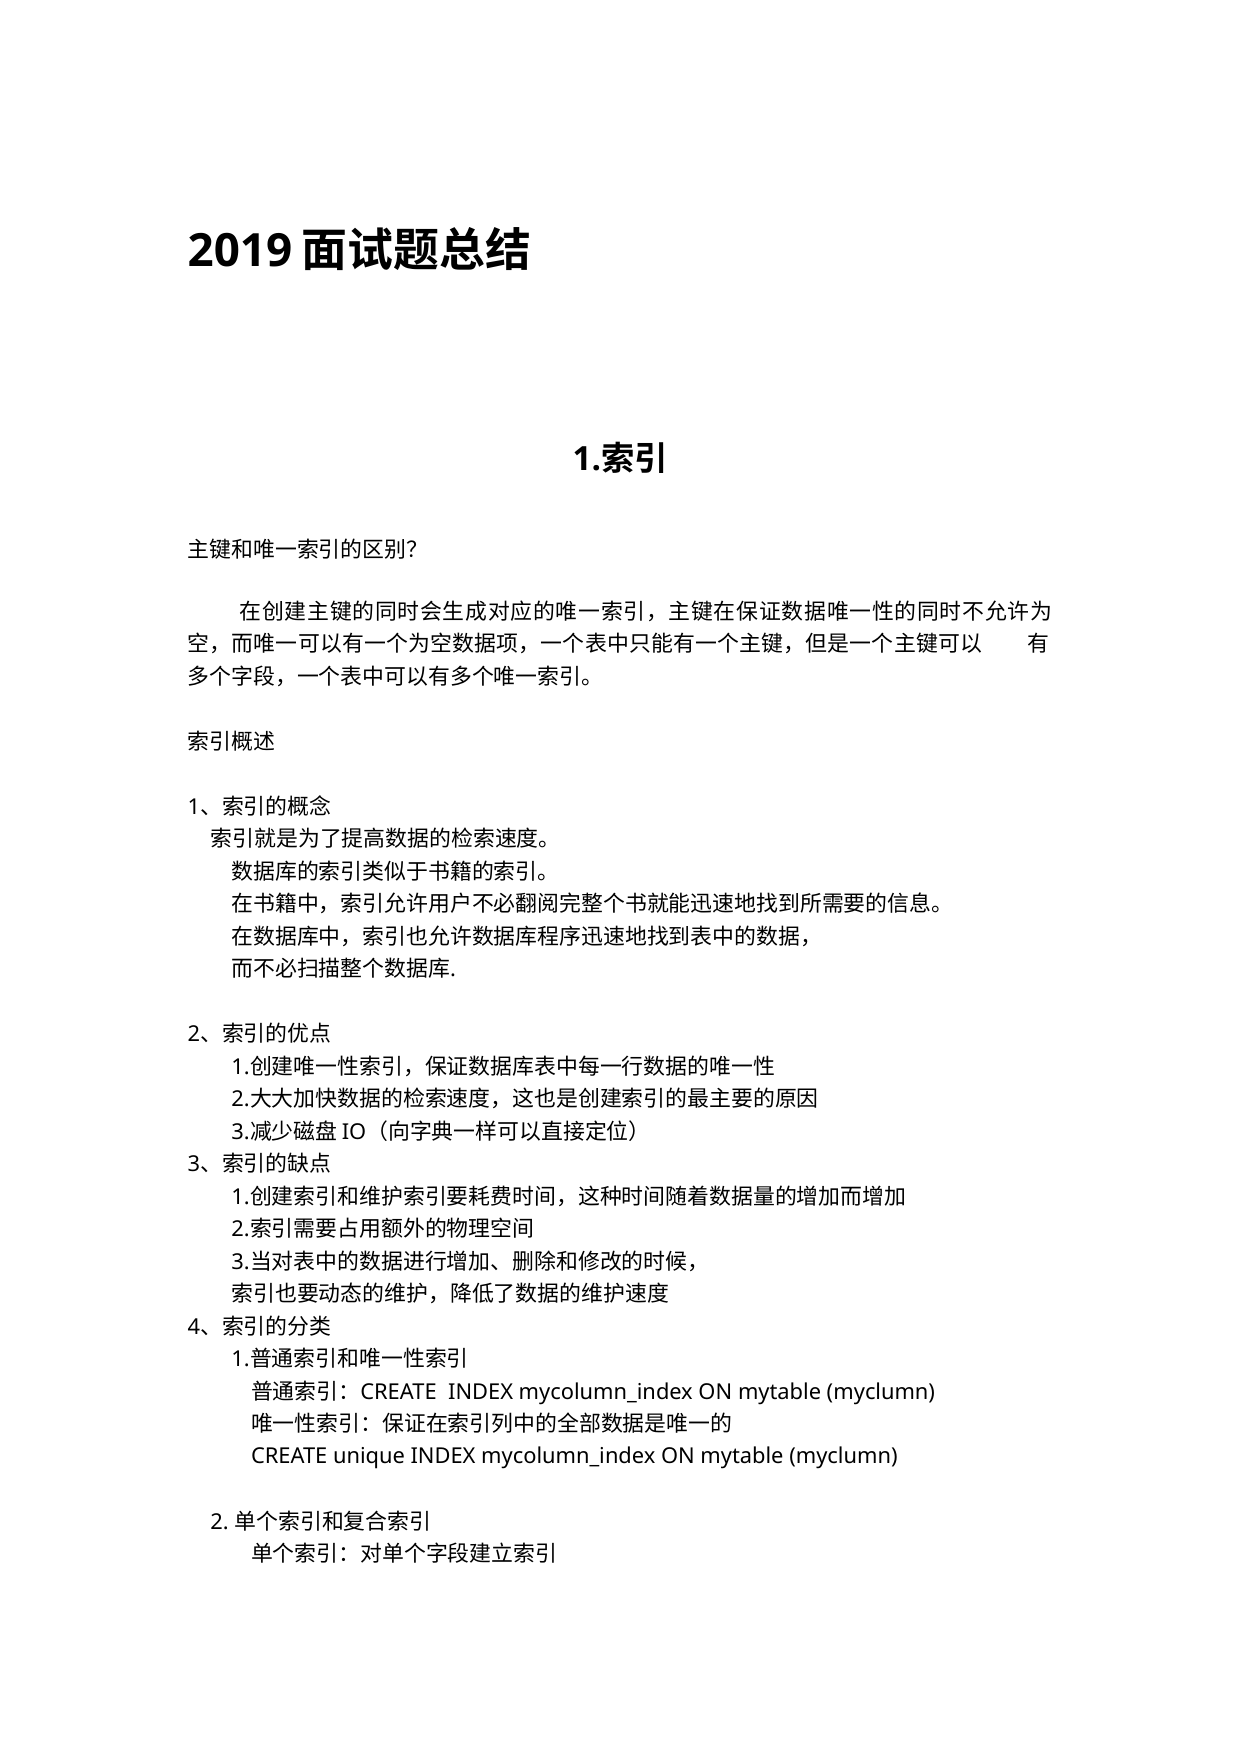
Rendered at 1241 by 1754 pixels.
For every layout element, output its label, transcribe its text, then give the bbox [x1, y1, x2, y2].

text 1.普通索引和唯一性索引 [187, 1341, 1053, 1373]
text 3.当对表中的数据进行增加、删除和修改的时候， [187, 1243, 1053, 1276]
text 2.大大加快数据的检索速度，这也是创建索引的最主要的原因 [187, 1081, 1053, 1113]
text 1.创建索引和维护索引要耗费时间，这种时间随着数据量的增加而增加 [187, 1178, 1053, 1211]
text 在创建主键的同时会生成对应的唯一索引，主键在保证数据唯一性的同时不允许为 空，而唯一可以有一个为空数据项，一个表中只能有一个主键，但是一个主键可以 有多个字段，一个表中可以有多个唯一索引。 [187, 593, 1053, 691]
text 3.减少磁盘IO（向字典一样可以直接定位） [187, 1113, 1053, 1146]
text 3、索引的缺点 [187, 1146, 1053, 1178]
text 在书籍中，索引允许用户不必翻阅完整个书就能迅速地找到所需要的信息。 [187, 886, 1053, 918]
text 1.创建唯一性索引，保证数据库表中每一行数据的唯一性 [187, 1048, 1053, 1081]
text 唯一性索引：保证在索引列中的全部数据是唯一的 [187, 1406, 1053, 1438]
text CREATE unique INDEX mycolumn_index ON mytable (myclumn) [187, 1438, 1053, 1471]
text 索引就是为了提高数据的检索速度。 [187, 821, 1053, 853]
subtitle 主键和唯一索引的区别？ [187, 532, 1053, 564]
text 而不必扫描整个数据库. [187, 951, 1053, 983]
text 索引也要动态的维护，降低了数据的维护速度 [187, 1276, 1053, 1308]
subtitle 2019面试题总结 [187, 197, 1053, 295]
text 2. 单个索引和复合索引 [187, 1503, 1053, 1536]
text 2、索引的优点 [187, 1016, 1053, 1048]
text 单个索引：对单个字段建立索引 [187, 1536, 1053, 1568]
text 数据库的索引类似于书籍的索引。 [187, 853, 1053, 886]
text 1、索引的概念 [187, 788, 1053, 821]
text 在数据库中，索引也允许数据库程序迅速地找到表中的数据， [187, 918, 1053, 951]
text 索引概述 [187, 723, 1053, 756]
text 4、索引的分类 [187, 1308, 1053, 1341]
text 2.索引需要占用额外的物理空间 [187, 1211, 1053, 1243]
text 普通索引：CREATE INDEX mycolumn_index ON mytable (myclumn) [187, 1373, 1053, 1406]
subtitle 1.索引 [187, 423, 1053, 488]
